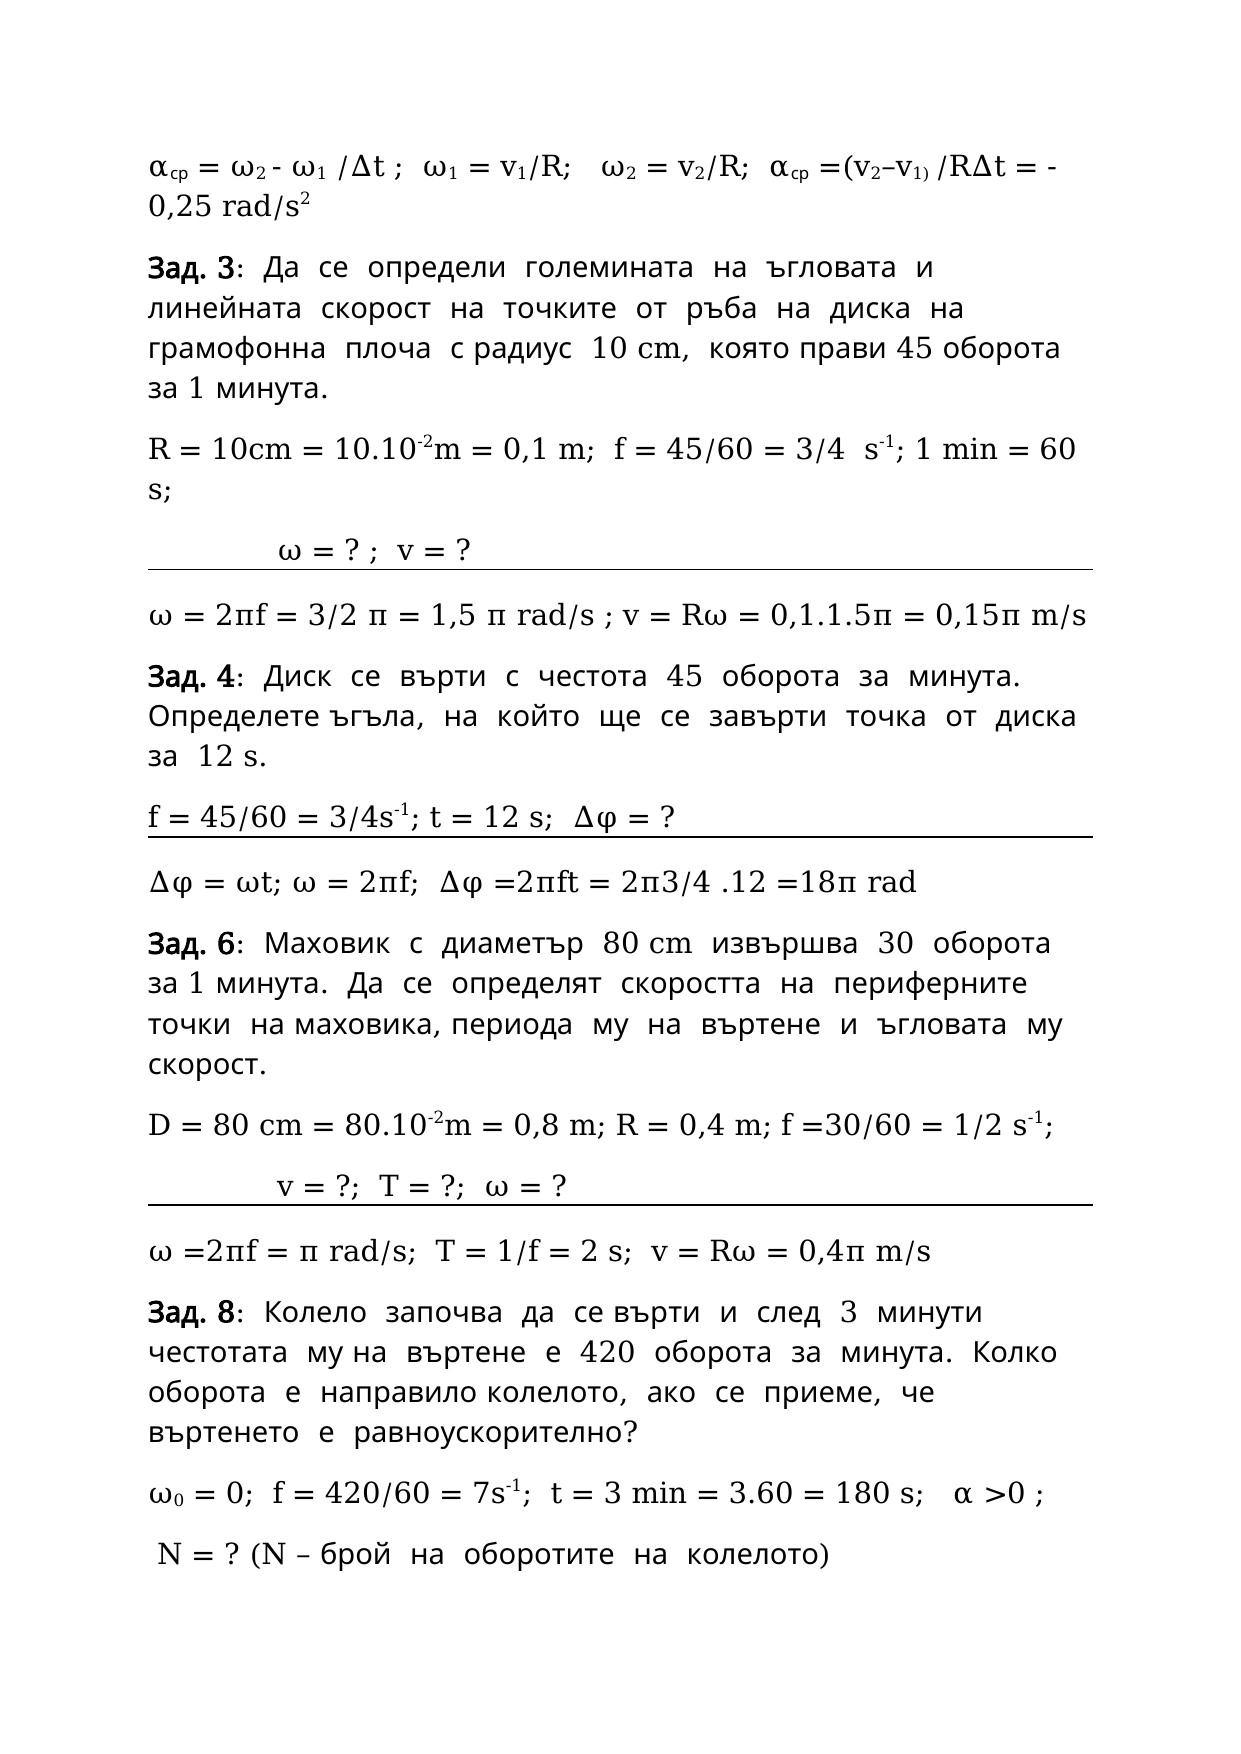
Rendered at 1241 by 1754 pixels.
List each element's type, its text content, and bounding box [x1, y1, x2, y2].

text Зад. 8: Колело започва да се върти и след 3 минути честотата му на въртене е 420 оборота за минута. Колко оборота е направило колелото, ако се приеме, че въртенето е равноускорително? [148, 1293, 1093, 1449]
text ω = 2πf = 3/2 π = 1,5 π rad/s ; v = Rω = 0,1.1.5π = 0,15π m/s [148, 596, 1093, 631]
text v = ?; T = ?; ω = ? [148, 1167, 1093, 1204]
text D = 80 cm = 80.10-2m = 0,8 m; R = 0,4 m; f =30/60 = 1/2 s-1; [148, 1106, 1093, 1141]
text αср = ω2 - ω1 /∆t ; ω1 = v1/R; ω2 = v2/R; αср =(v2–v1) /R∆t = - 0,25 rad/s2 [148, 148, 1093, 223]
text ω0 = 0; f = 420/60 = 7s-1; t = 3 min = 3.60 = 180 s; α >0 ; [148, 1475, 1093, 1510]
text Зад. 4: Диск се върти с честота 45 оборота за минута. Определете ъгъла, на който ще се завърти точка от диска за 12 s. [148, 657, 1093, 773]
text Зад. 3: Да се определи големината на ъгловата и линейната скорост на точките от ръба на диска на грамофонна плоча с радиус 10 cm, която прави 45 оборота за 1 минута. [148, 249, 1093, 404]
text R = 10cm = 10.10-2m = 0,1 m; f = 45/60 = 3/4 s-1; 1 min = 60 s; [148, 431, 1093, 506]
text ω = ? ; v = ? [148, 532, 1093, 569]
text Зад. 6: Маховик с диаметър 80 cm извършва 30 оборота за 1 минута. Да се определят скоростта на периферните точки на маховика, периода му на въртене и ъгловата му скорост. [148, 925, 1093, 1080]
text f = 45/60 = 3/4s-1; t = 12 s; ∆φ = ? [148, 799, 1093, 836]
text ω =2πf = π rad/s; T = 1/f = 2 s; v = Rω = 0,4π m/s [148, 1232, 1093, 1267]
text ∆φ = ωt; ω = 2πf; ∆φ =2πft = 2π3/4 .12 =18π rad [148, 864, 1093, 899]
text N = ? (N – брой на оборотите на колелото) [148, 1536, 1093, 1571]
